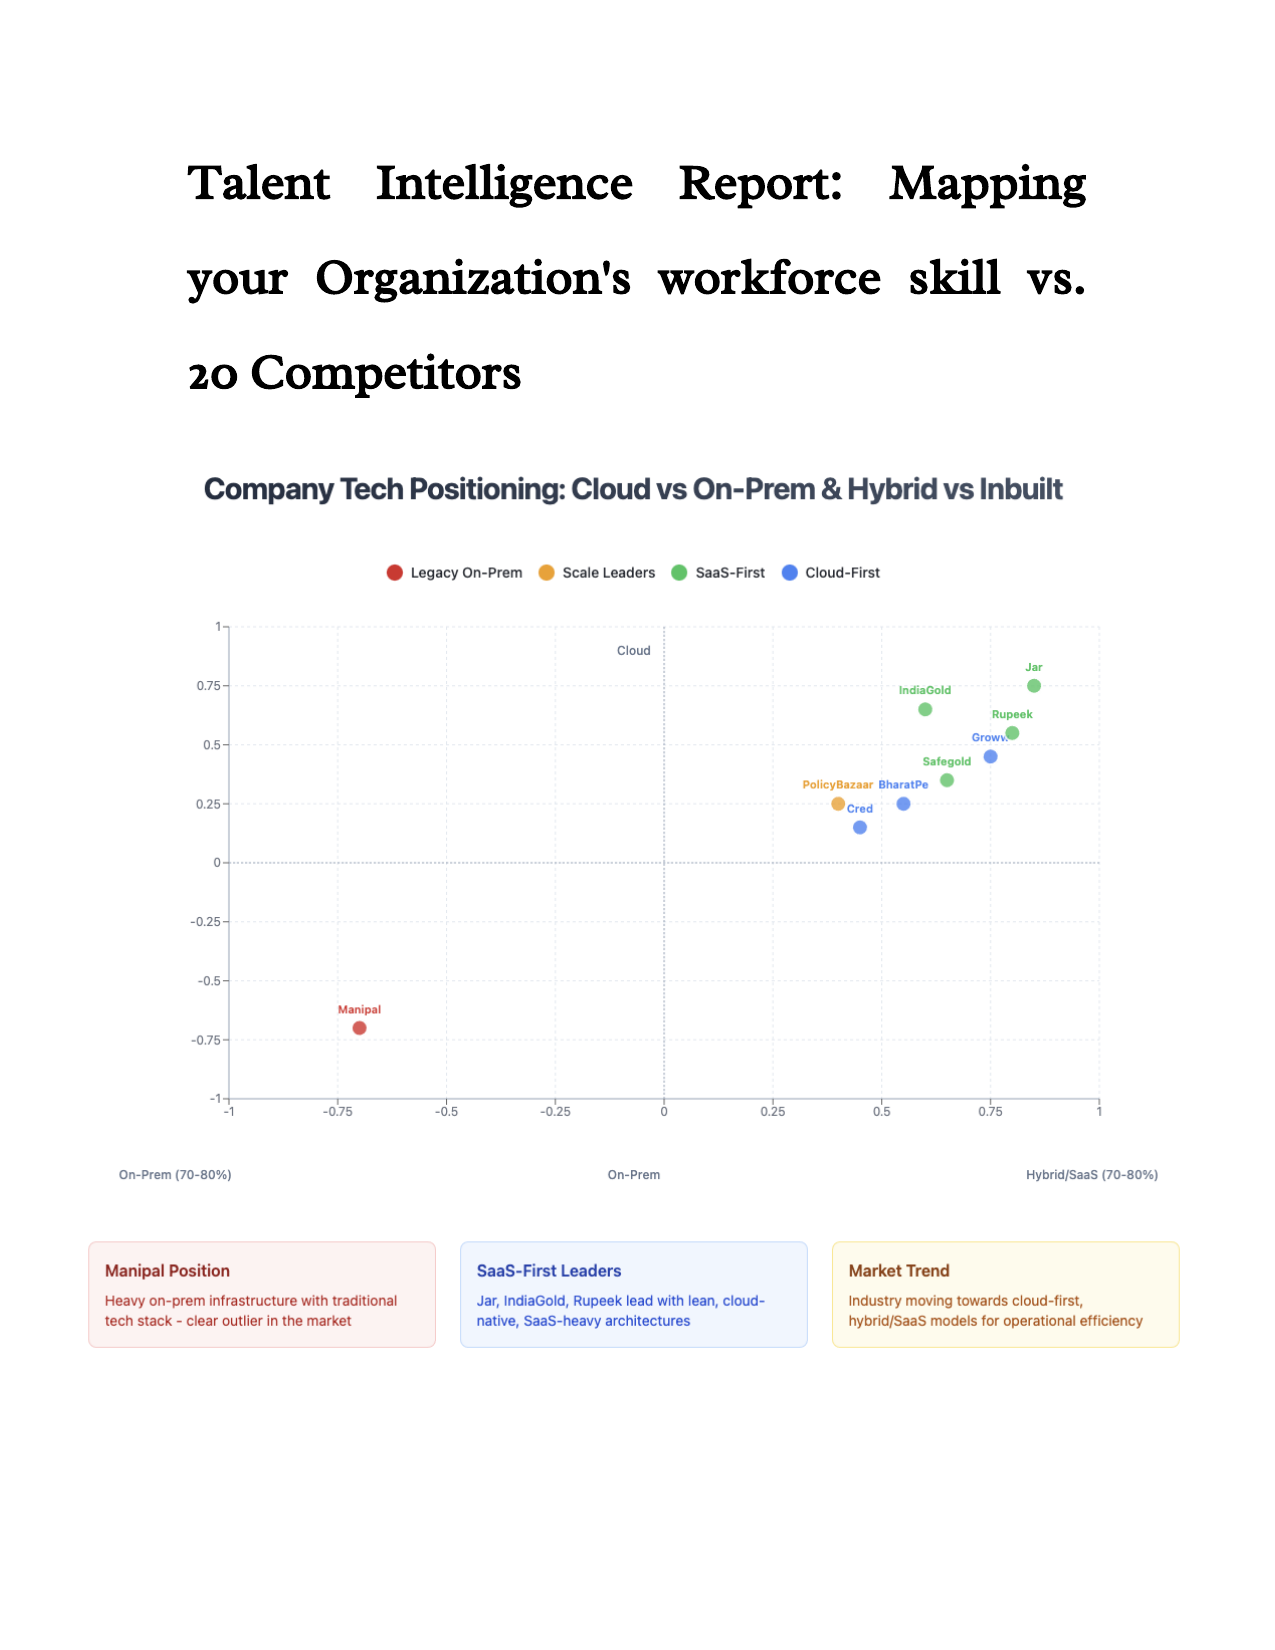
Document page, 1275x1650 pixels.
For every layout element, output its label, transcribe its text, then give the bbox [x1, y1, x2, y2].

picture [73, 455, 1202, 1372]
text Talent Intelligence Report: Mapping your Organization's workforce skill vs. 20 Competitors [187, 150, 1087, 403]
